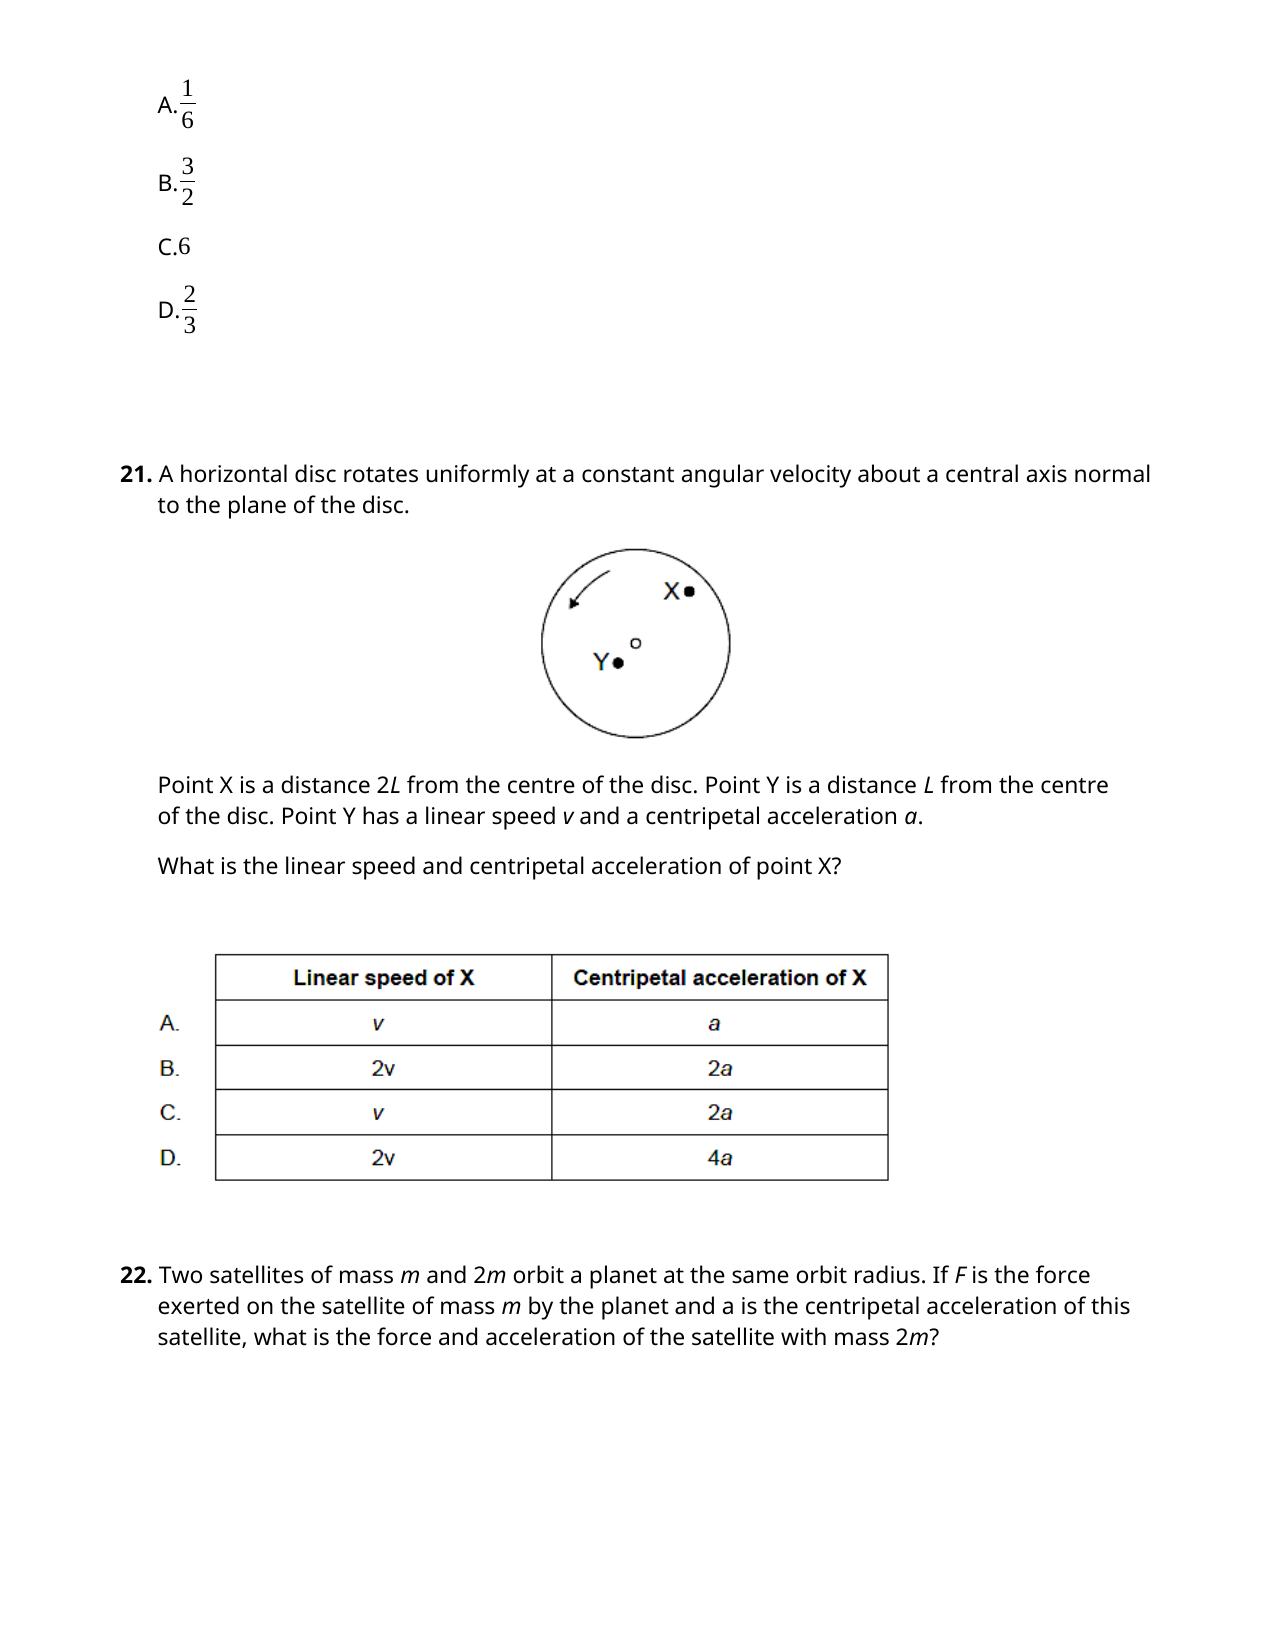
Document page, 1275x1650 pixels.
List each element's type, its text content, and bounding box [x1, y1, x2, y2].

text 22. Two satellites of mass m and 2m orbit a planet at the same orbit radius. If F is the force exerted on the satellite of mass m by the planet and a is the centripetal acceleration of this satellite, what is the force and acceleration of the satellite with mass 2m? [120, 1259, 1155, 1352]
text Point X is a distance 2L from the centre of the disc. Point Y is a distance L from the centre of the disc. Point Y has a linear speed v and a centripetal acceleration a. [157, 769, 1155, 831]
picture [157, 949, 894, 1190]
text C. [157, 230, 1155, 262]
picture [527, 539, 748, 750]
text 21. A horizontal disc rotates uniformly at a constant angular velocity about a central axis normal to the plane of the disc. [120, 458, 1155, 521]
text A. [157, 75, 1155, 134]
text B. [157, 153, 1155, 212]
text D. [157, 280, 1155, 339]
text What is the linear speed and centripetal acceleration of point X? [157, 850, 1155, 881]
